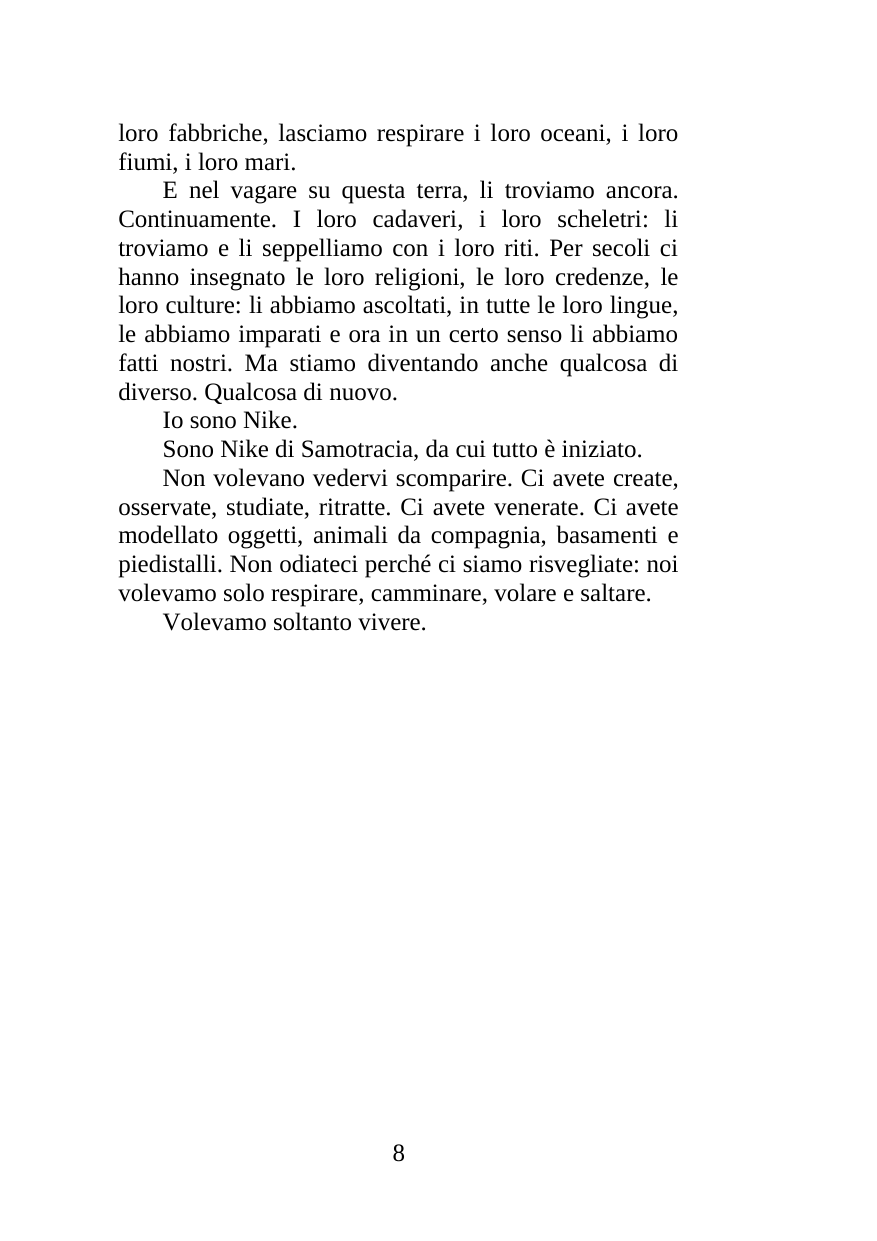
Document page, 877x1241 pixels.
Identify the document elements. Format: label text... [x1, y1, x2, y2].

text Sono Nike di Samotracia, da cui tutto è iniziato. [118, 434, 679, 463]
text Non volevano vedervi scomparire. Ci avete create, osservate, studiate, ritratte. Ci avete venerate. Ci avete modellato oggetti, animali da compagnia, basamenti e piedistalli. Non odiateci perché ci siamo risvegliate: noi volevamo solo respirare, camminare, volare e saltare. [118, 463, 679, 607]
text Io sono Nike. [118, 406, 679, 434]
text E nel vagare su questa terra, li troviamo ancora. Continuamente. I loro cadaveri, i loro scheletri: li troviamo e li seppelliamo con i loro riti. Per secoli ci hanno insegnato le loro religioni, le loro credenze, le loro culture: li abbiamo ascoltati, in tutte le loro lingue, le abbiamo imparati e ora in un certo senso li abbiamo fatti nostri. Ma stiamo diventando anche qualcosa di diverso. Qualcosa di nuovo. [118, 176, 679, 406]
text Volevamo soltanto vivere. [118, 607, 679, 636]
